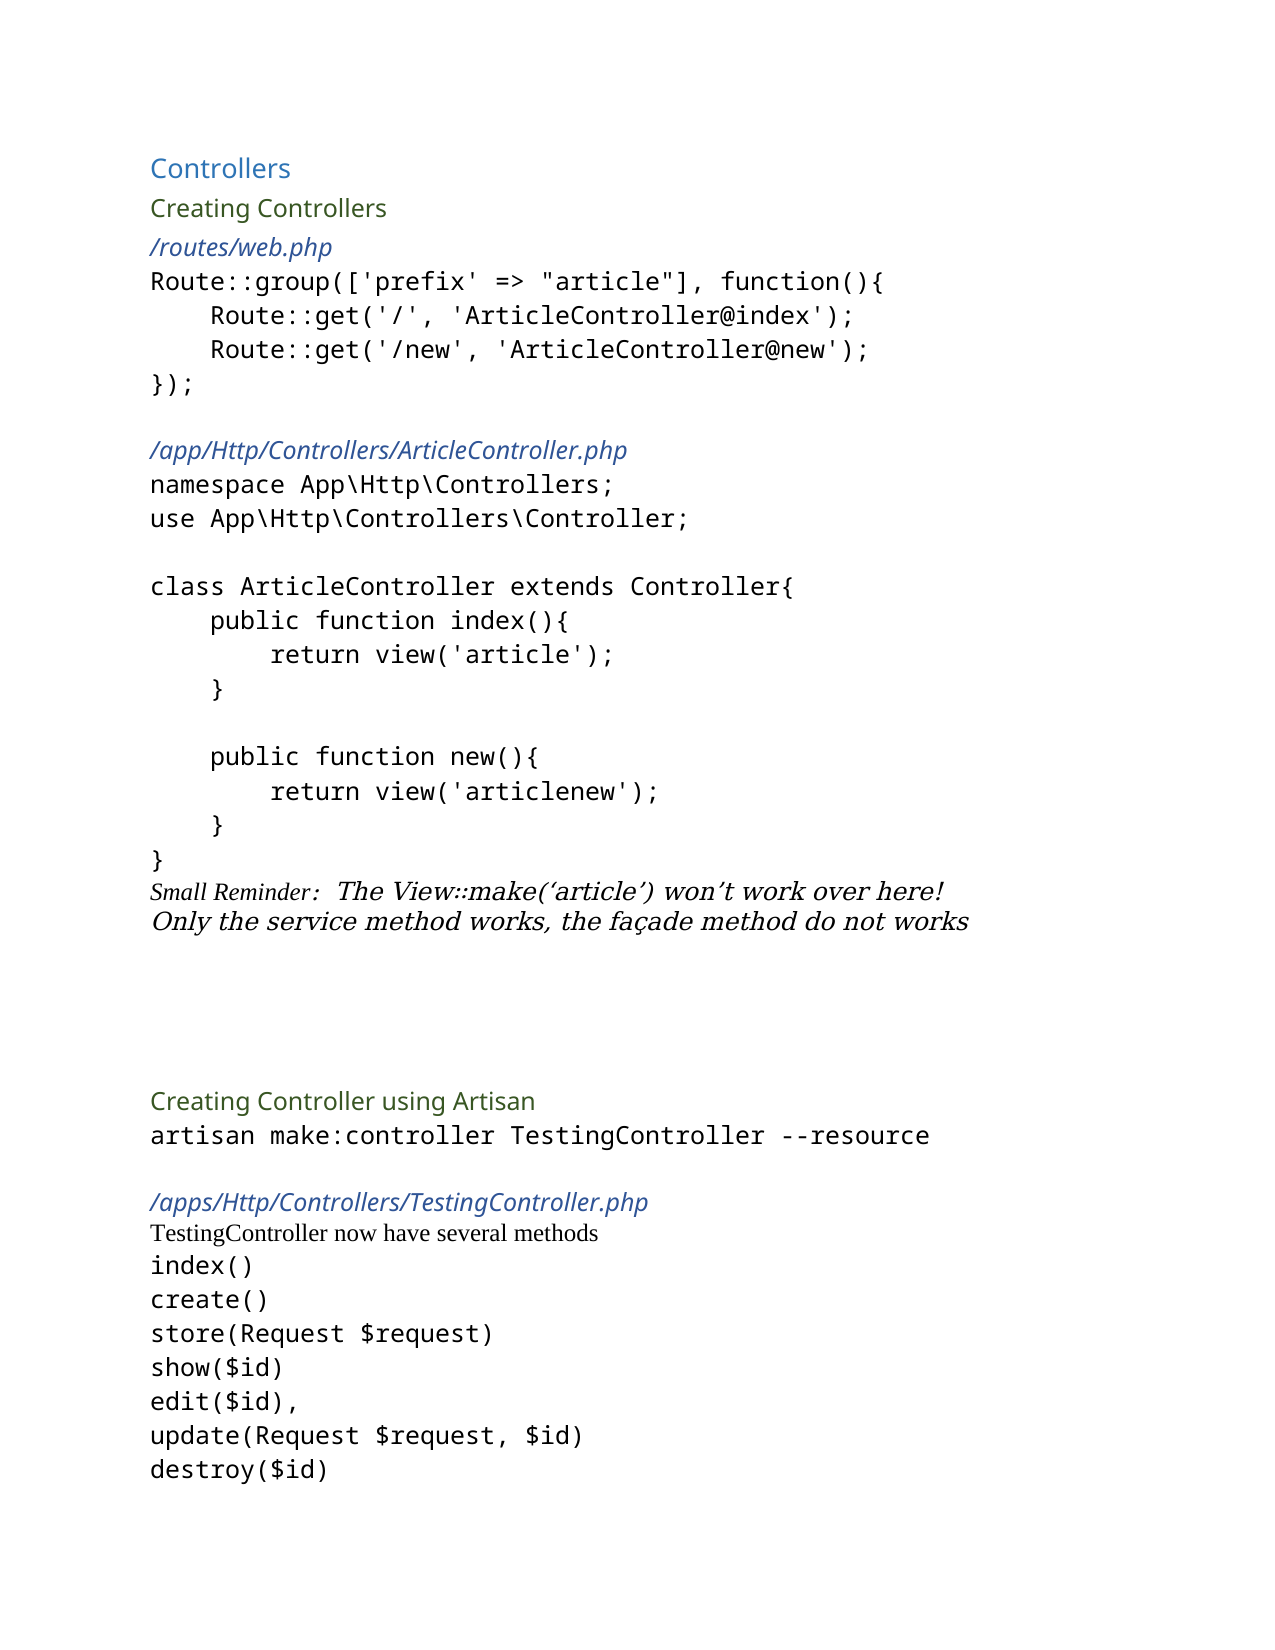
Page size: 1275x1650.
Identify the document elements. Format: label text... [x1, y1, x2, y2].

text return view('article'); [150, 637, 1125, 671]
text Route::get('/new', 'ArticleController@new'); [150, 331, 1125, 366]
text } [150, 807, 1125, 841]
subtitle Controllers [150, 150, 1125, 187]
text update(Request $request, $id) [150, 1418, 1125, 1452]
subtitle /app/Http/Controllers/ArticleController.php [150, 432, 1125, 467]
text Route::get('/', 'ArticleController@index'); [150, 297, 1125, 331]
text Route::group(['prefix' => "article"], function(){ [150, 263, 1125, 297]
text public function new(){ [150, 739, 1125, 773]
subtitle Creating Controllers [150, 191, 1125, 225]
text class ArticleController extends Controller{ [150, 569, 1125, 603]
text show($id) [150, 1349, 1125, 1383]
text store(Request $request) [150, 1315, 1125, 1349]
subtitle /routes/web.php [150, 229, 1125, 263]
text } [150, 671, 1125, 705]
text TestingController now have several methods [150, 1218, 1125, 1247]
text edit($id), [150, 1383, 1125, 1418]
subtitle /apps/Http/Controllers/TestingController.php [150, 1184, 1125, 1218]
text use App\Http\Controllers\Controller; [150, 501, 1125, 535]
subtitle Creating Controller using Artisan [150, 1083, 1125, 1117]
text Small Reminder: The View∷make(‘article’) won’t work over here! [150, 875, 1125, 906]
text } [150, 841, 1125, 875]
text create() [150, 1281, 1125, 1315]
text public function index(){ [150, 603, 1125, 637]
text Only the service method works, the façade method do not works [150, 906, 1125, 936]
text return view('articlenew'); [150, 773, 1125, 807]
text destroy($id) [150, 1452, 1125, 1486]
text }); [150, 366, 1125, 399]
text namespace App\Http\Controllers; [150, 467, 1125, 501]
text index() [150, 1247, 1125, 1281]
text artisan make:controller TestingController --resource [150, 1117, 1125, 1152]
